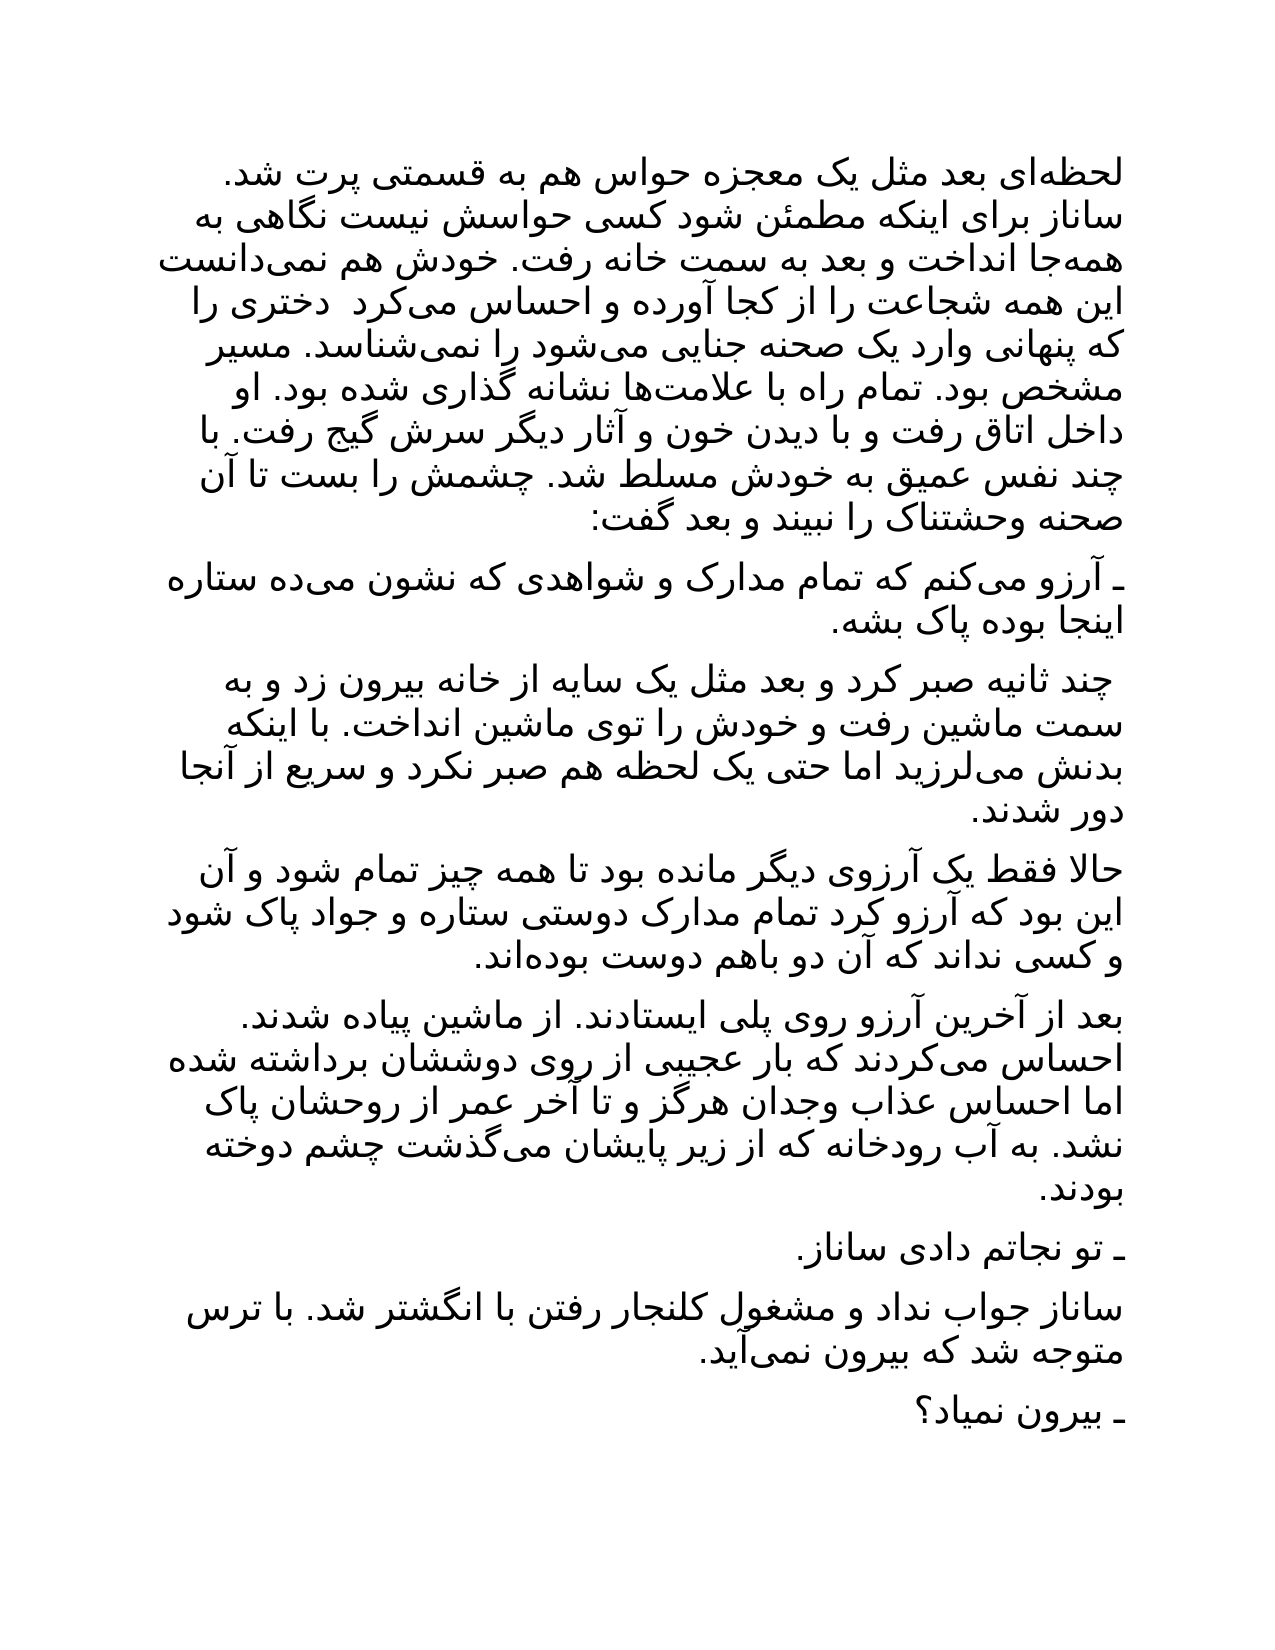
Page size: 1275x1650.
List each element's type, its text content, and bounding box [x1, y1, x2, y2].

text چند ثانیه صبر کرد و بعد مثل یک سایه از خانه بیرون زد و به سمت ماشین رفت و خودش را توی ماشین انداخت. با اینکه بدنش می‌لرزید اما حتی یک لحظه هم صبر نکرد و سریع از آنجا دور شدند. [150, 658, 1125, 830]
text ساناز جواب نداد و مشغول کلنجار رفتن با انگشتر شد. با ترس متوجه شد که بیرون نمی‌آید. [150, 1285, 1125, 1371]
text ـ بیرون نمیاد؟ [150, 1388, 1125, 1431]
text ـ آرزو می‌کنم که تمام مدارک و شواهدی که نشون می‌ده ستاره اینجا بوده پاک بشه. [150, 555, 1125, 641]
text حالا فقط یک آرزوی دیگر مانده بود تا همه چیز تمام شود و آن این بود که آرزو کرد تمام مدارک دوستی ستاره و جواد پاک شود و کسی نداند که آن دو باهم دوست بوده‌اند. [150, 847, 1125, 976]
text ـ تو نجاتم دادی ساناز. [150, 1225, 1125, 1268]
text لحظه‌ای بعد مثل یک معجزه حواس هم به قسمتی پرت شد. ساناز برای اینکه مطمئن شود کسی حواسش نیست نگاهی به همه‌جا انداخت و بعد به سمت خانه رفت. خودش هم نمی‌دانست این همه شجاعت را از کجا آورده و احساس می‌‌کرد دختری را که پنهانی وارد یک صحنه جنایی می‌شود را نمی‌شناسد. مسیر مشخص بود. تمام راه با علامت‌ها نشانه گذاری شده بود. او داخل اتاق رفت و با دیدن خون و آثار دیگر سرش گیج رفت. با چند نفس عمیق به خودش مسلط شد. چشمش را بست تا آن صحنه وحشتناک را نبیند و بعد گفت: [150, 150, 1125, 538]
text بعد از آخرین آرزو روی پلی ایستادند. از ماشین پیاده شدند. احساس می‌کردند که بار عجیبی از روی دوششان برداشته شده اما احساس عذاب وجدان هرگز و تا آخر عمر از روحشان پاک نشد. به آب رودخانه که از زیر پایشان می‌گذشت چشم دوخته بودند. [150, 993, 1125, 1208]
